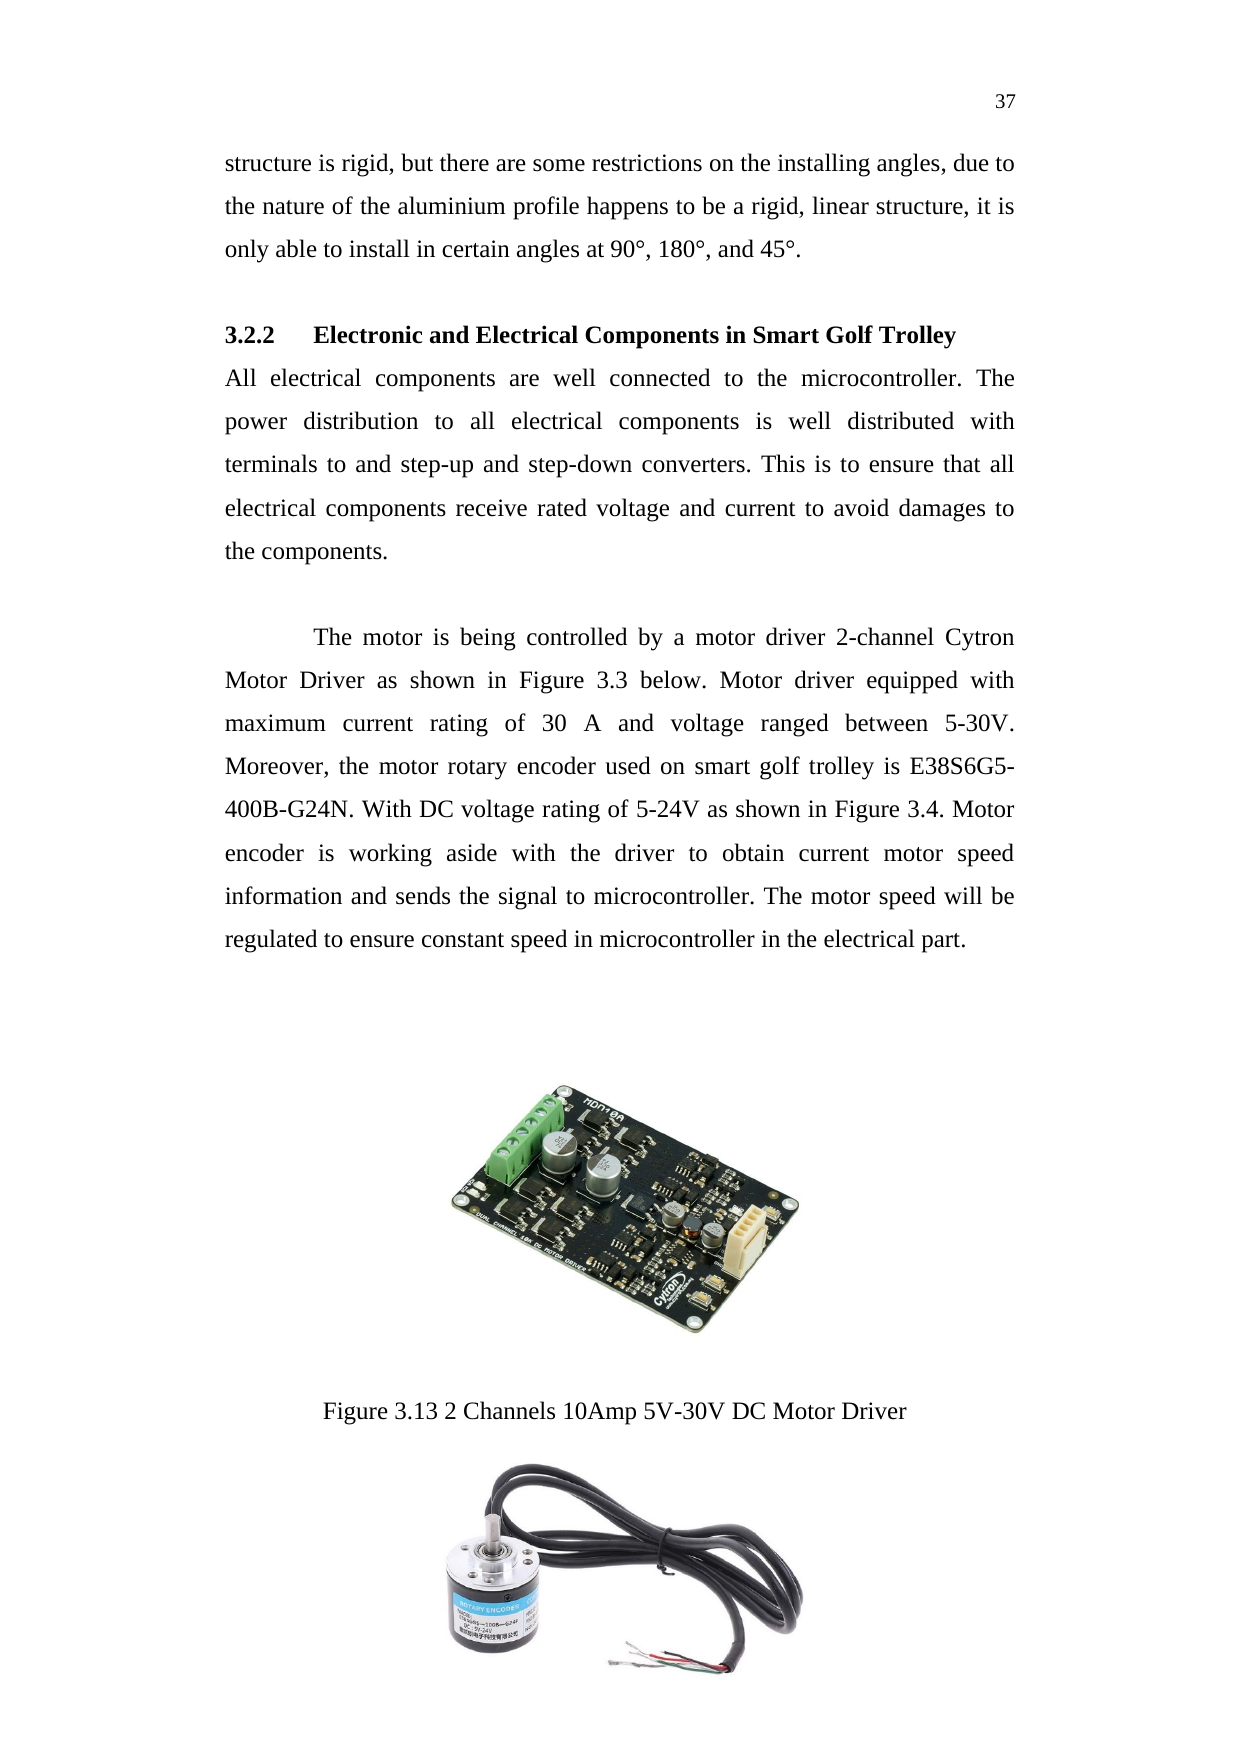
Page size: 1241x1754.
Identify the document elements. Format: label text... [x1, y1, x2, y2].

text All electrical components are well connected to the microcontroller. The power distribution to all electrical components is well distributed with terminals to and step-up and step-down converters. This is to ensure that all electrical components receive rated voltage and current to avoid damages to the components. [224, 363, 1016, 564]
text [224, 148, 1016, 263]
picture [418, 1442, 822, 1754]
picture [429, 1010, 812, 1393]
subtitle Electronic and Electrical Components in Smart Golf Trolley [224, 320, 1016, 349]
text The motor is being controlled by a motor driver 2-channel Cytron Motor Driver as shown in Figure 3.3 below. Motor driver equipped with maximum current rating of 30 A and voltage ranged between 5-30V. Moreover, the motor rotary encoder used on smart golf trolley is E38S6G5-400B-G24N. With DC voltage rating of 5-24V as shown in Figure 3.4. Motor encoder is working aside with the driver to obtain current motor speed information and sends the signal to microcontroller. The motor speed will be regulated to ensure constant speed in microcontroller in the electrical part. [224, 622, 1016, 953]
